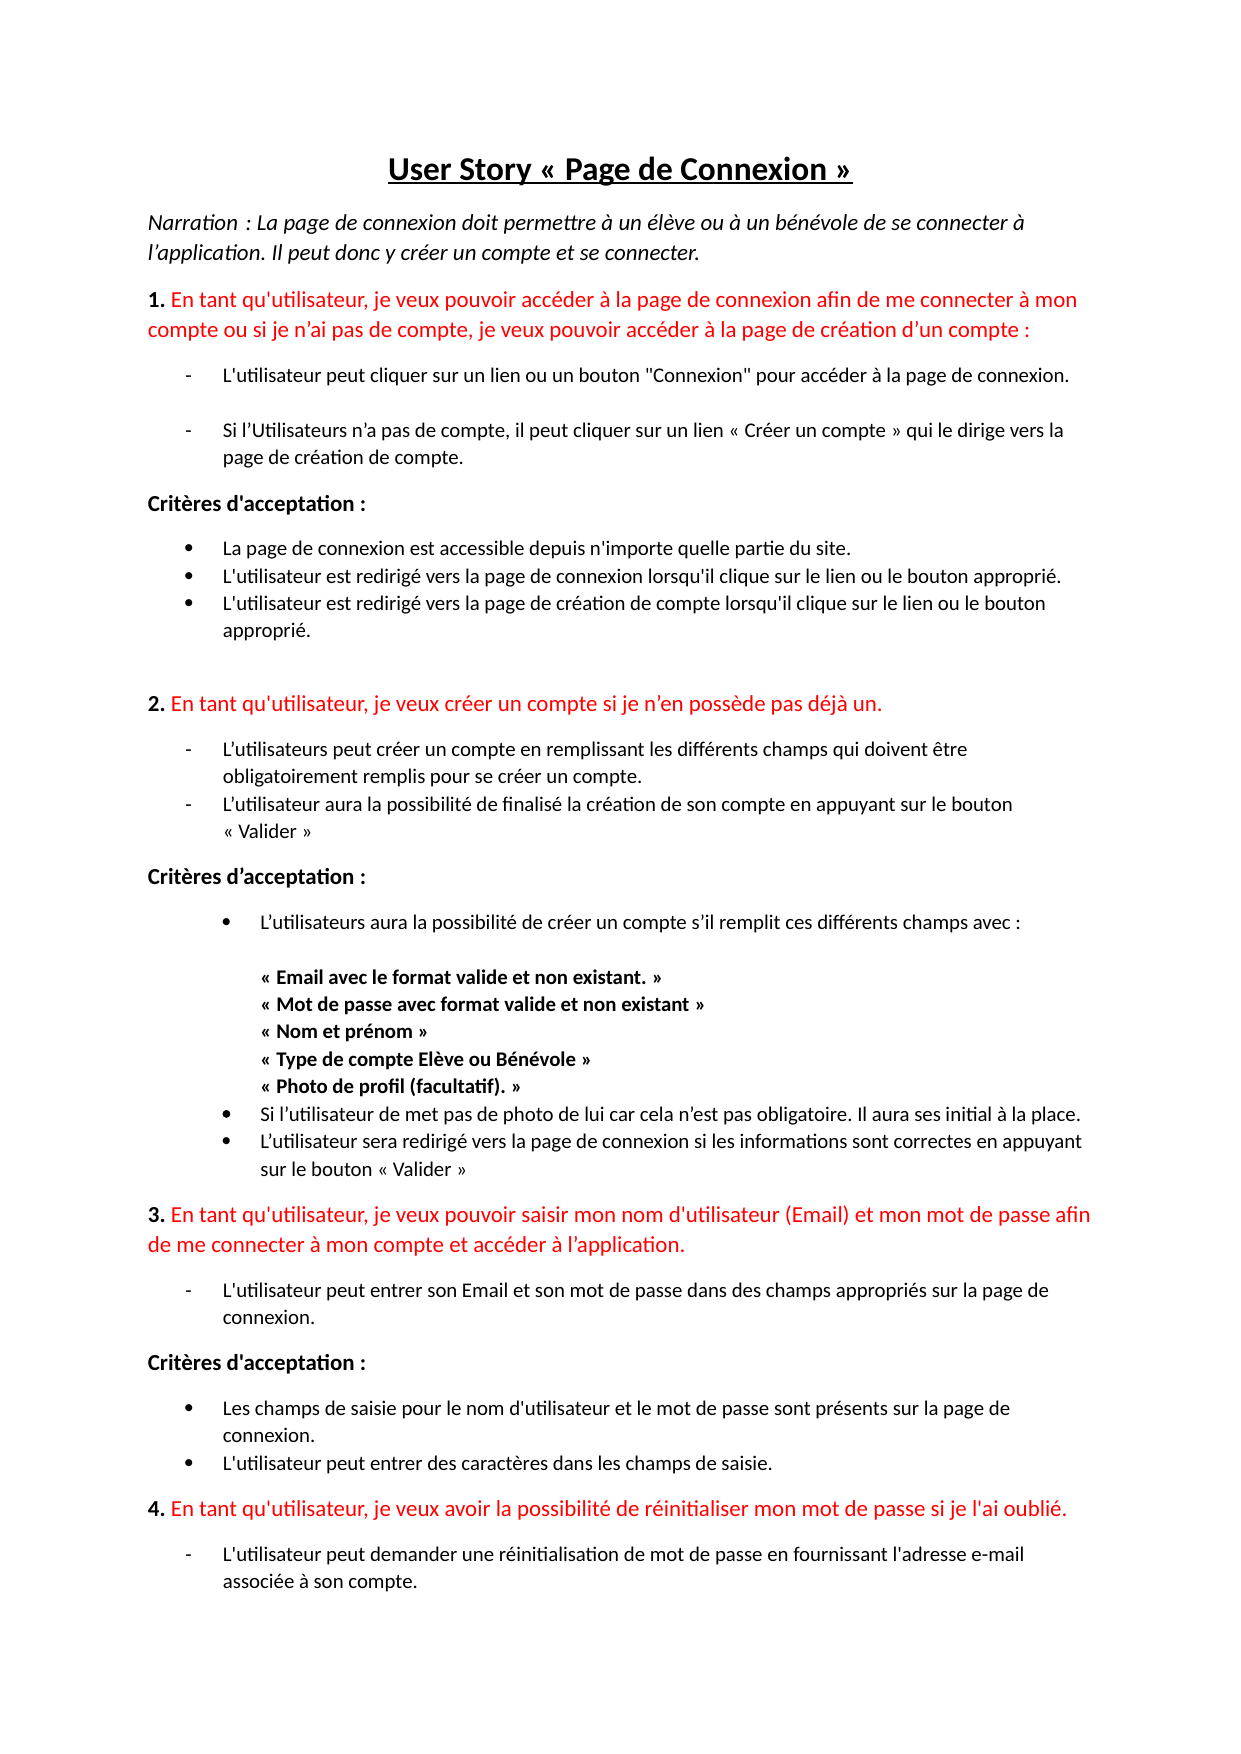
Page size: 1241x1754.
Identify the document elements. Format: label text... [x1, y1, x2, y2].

text 2. En tant qu'utilisateur, je veux créer un compte si je n’en possède pas déjà un. [148, 689, 1093, 717]
list L’utilisateurs peut créer un compte en remplissant les différents champs qui doivent être obligatoirement remplis pour se créer un compte. [185, 736, 1093, 789]
text Critères d'acceptation : [148, 489, 1093, 517]
list L'utilisateur peut demander une réinitialisation de mot de passe en fournissant l'adresse e-mail associée à son compte. [185, 1541, 1093, 1594]
list Les champs de saisie pour le nom d'utilisateur et le mot de passe sont présents sur la page de connexion. [185, 1395, 1093, 1448]
list L’utilisateur aura la possibilité de finalisé la création de son compte en appuyant sur le bouton « Valider » [185, 791, 1093, 844]
list L'utilisateur peut entrer des caractères dans les champs de saisie. [185, 1450, 1093, 1475]
list L’utilisateur sera redirigé vers la page de connexion si les informations sont correctes en appuyant sur le bouton « Valider » [223, 1128, 1093, 1181]
list « Mot de passe avec format valide et non existant » « Nom et prénom » « Type de compte Elève ou Bénévole » « Photo de profil (facultatif). » [260, 991, 1093, 1099]
list La page de connexion est accessible depuis n'importe quelle partie du site. [185, 536, 1093, 561]
list L’utilisateurs aura la possibilité de créer un compte s’il remplit ces différents champs avec : [223, 909, 1093, 934]
text 3. En tant qu'utilisateur, je veux pouvoir saisir mon nom d'utilisateur (Email) et mon mot de passe afin de me connecter à mon compte et accéder à l’application. [148, 1200, 1093, 1258]
text Narration : La page de connexion doit permettre à un élève ou à un bénévole de se connecter à l’application. Il peut donc y créer un compte et se connecter. [148, 208, 1093, 266]
text Critères d'acceptation : [148, 1348, 1093, 1376]
text Critères d’acceptation : [148, 862, 1093, 890]
list « Email avec le format valide et non existant. » [260, 964, 1093, 989]
text User Story « Page de Connexion » [148, 148, 1093, 188]
list Si l’Utilisateurs n’a pas de compte, il peut cliquer sur un lien « Créer un compte » qui le dirige vers la page de création de compte. [185, 417, 1093, 470]
list L'utilisateur est redirigé vers la page de création de compte lorsqu'il clique sur le lien ou le bouton approprié. [185, 590, 1093, 643]
text 4. En tant qu'utilisateur, je veux avoir la possibilité de réinitialiser mon mot de passe si je l'ai oublié. [148, 1494, 1093, 1522]
list L'utilisateur peut entrer son Email et son mot de passe dans des champs appropriés sur la page de connexion. [185, 1277, 1093, 1330]
text 1. En tant qu'utilisateur, je veux pouvoir accéder à la page de connexion afin de me connecter à mon compte ou si je n’ai pas de compte, je veux pouvoir accéder à la page de création d’un compte : [148, 285, 1093, 343]
list Si l’utilisateur de met pas de photo de lui car cela n’est pas obligatoire. Il aura ses initial à la place. [223, 1101, 1093, 1126]
list L'utilisateur est redirigé vers la page de connexion lorsqu'il clique sur le lien ou le bouton approprié. [185, 563, 1093, 588]
list L'utilisateur peut cliquer sur un lien ou un bouton "Connexion" pour accéder à la page de connexion. [185, 362, 1093, 388]
